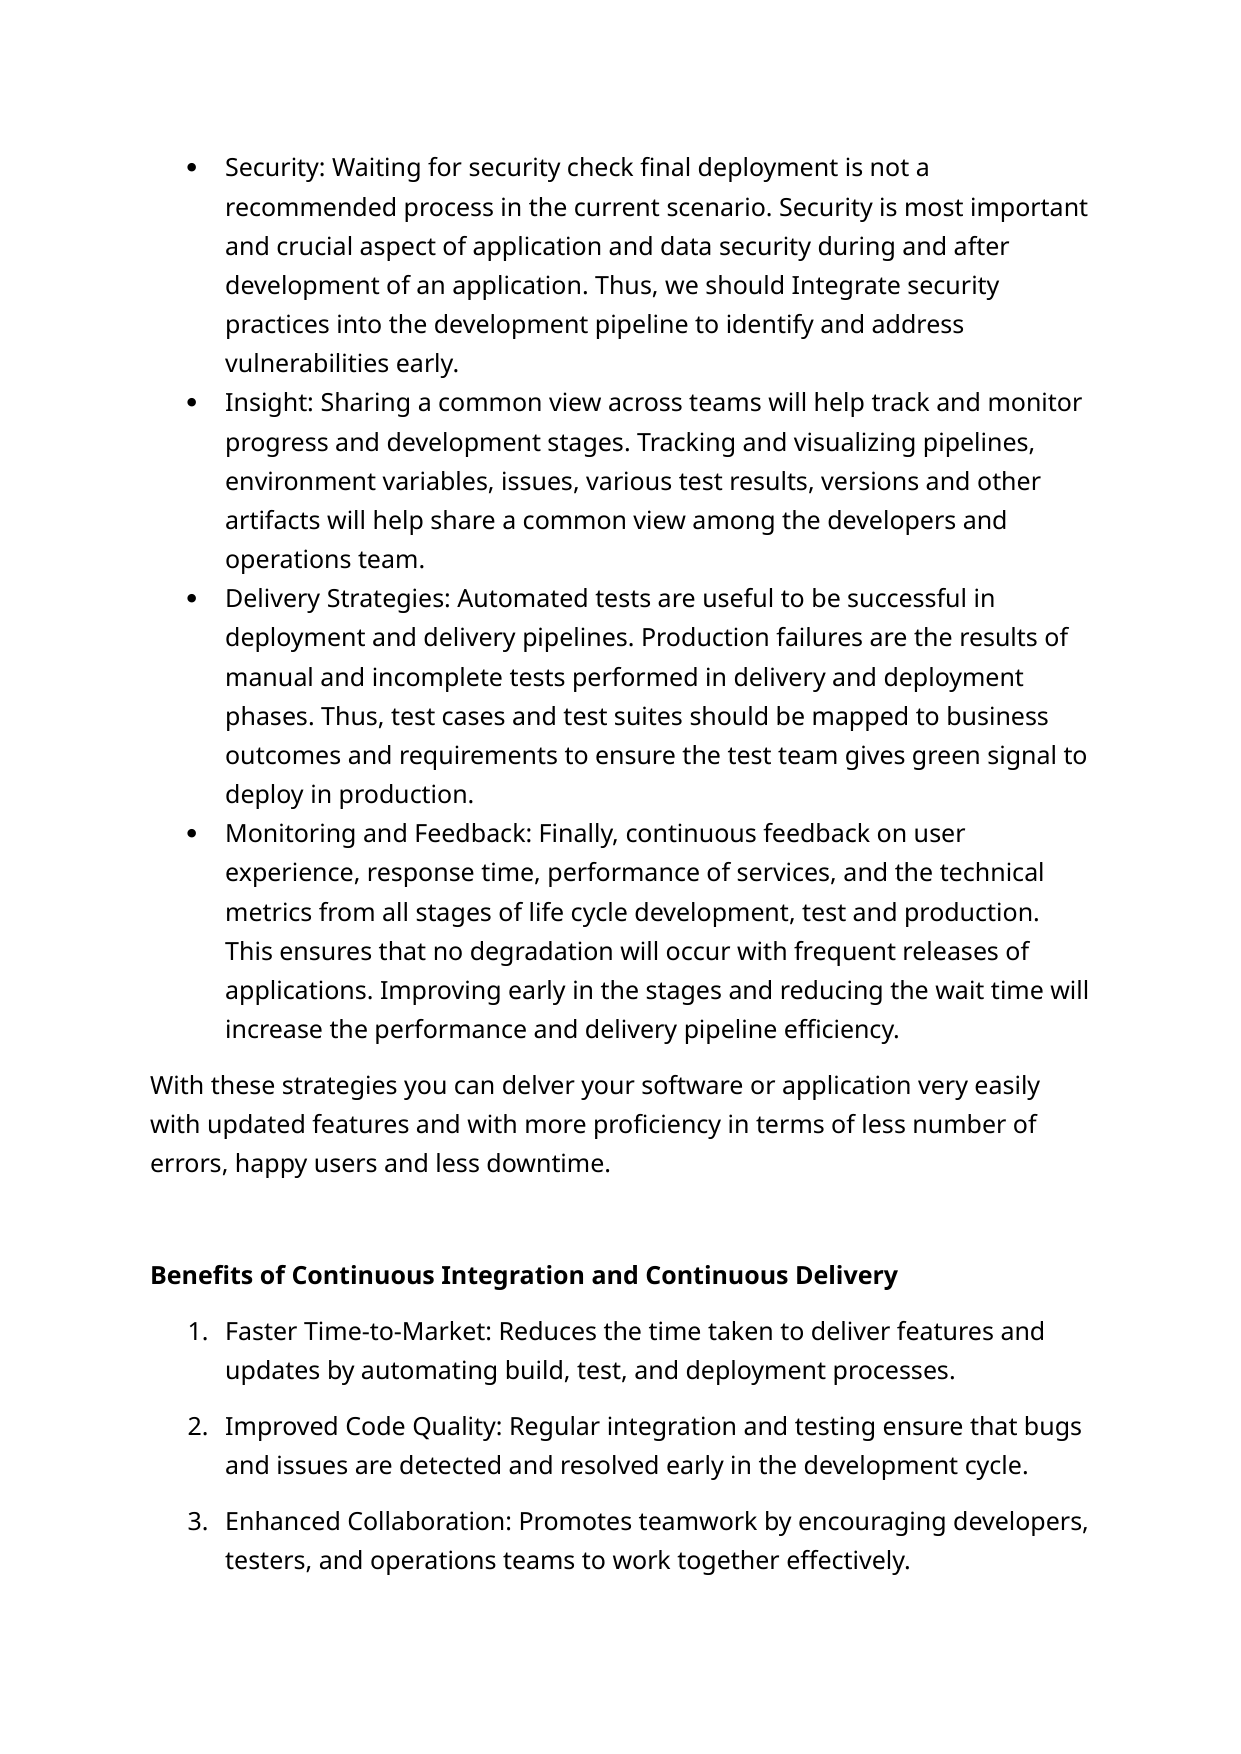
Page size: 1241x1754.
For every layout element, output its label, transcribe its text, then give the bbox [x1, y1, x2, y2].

text Benefits of Continuous Integration and Continuous Delivery [150, 1257, 1090, 1292]
list Faster Time-to-Market: Reduces the time taken to deliver features and updates by automating build, test, and deployment processes. [187, 1313, 1090, 1387]
list Enhanced Collaboration: Promotes teamwork by encouraging developers, testers, and operations teams to work together effectively. [187, 1503, 1090, 1577]
text With these strategies you can delver your software or application very easily with updated features and with more proficiency in terms of less number of errors, happy users and less downtime. [150, 1067, 1090, 1180]
list Improved Code Quality: Regular integration and testing ensure that bugs and issues are detected and resolved early in the development cycle. [187, 1408, 1090, 1482]
list Security: Waiting for security check final deployment is not a recommended process in the current scenario. Security is most important and crucial aspect of application and data security during and after development of an application. Thus, we should Integrate security practices into the development pipeline to identify and address vulnerabilities early. [187, 150, 1090, 380]
list Monitoring and Feedback: Finally, continuous feedback on user experience, response time, performance of services, and the technical metrics from all stages of life cycle development, test and production. This ensures that no degradation will occur with frequent releases of applications. Improving early in the stages and reducing the wait time will increase the performance and delivery pipeline efficiency. [187, 816, 1090, 1046]
list Insight: Sharing a common view across teams will help track and monitor progress and development stages. Tracking and visualizing pipelines, environment variables, issues, various test results, versions and other artifacts will help share a common view among the developers and operations team. [187, 385, 1090, 576]
list Delivery Strategies: Automated tests are useful to be successful in deployment and delivery pipelines. Production failures are the results of manual and incomplete tests performed in delivery and deployment phases. Thus, test cases and test suites should be mapped to business outcomes and requirements to ensure the test team gives green signal to deploy in production. [187, 581, 1090, 811]
